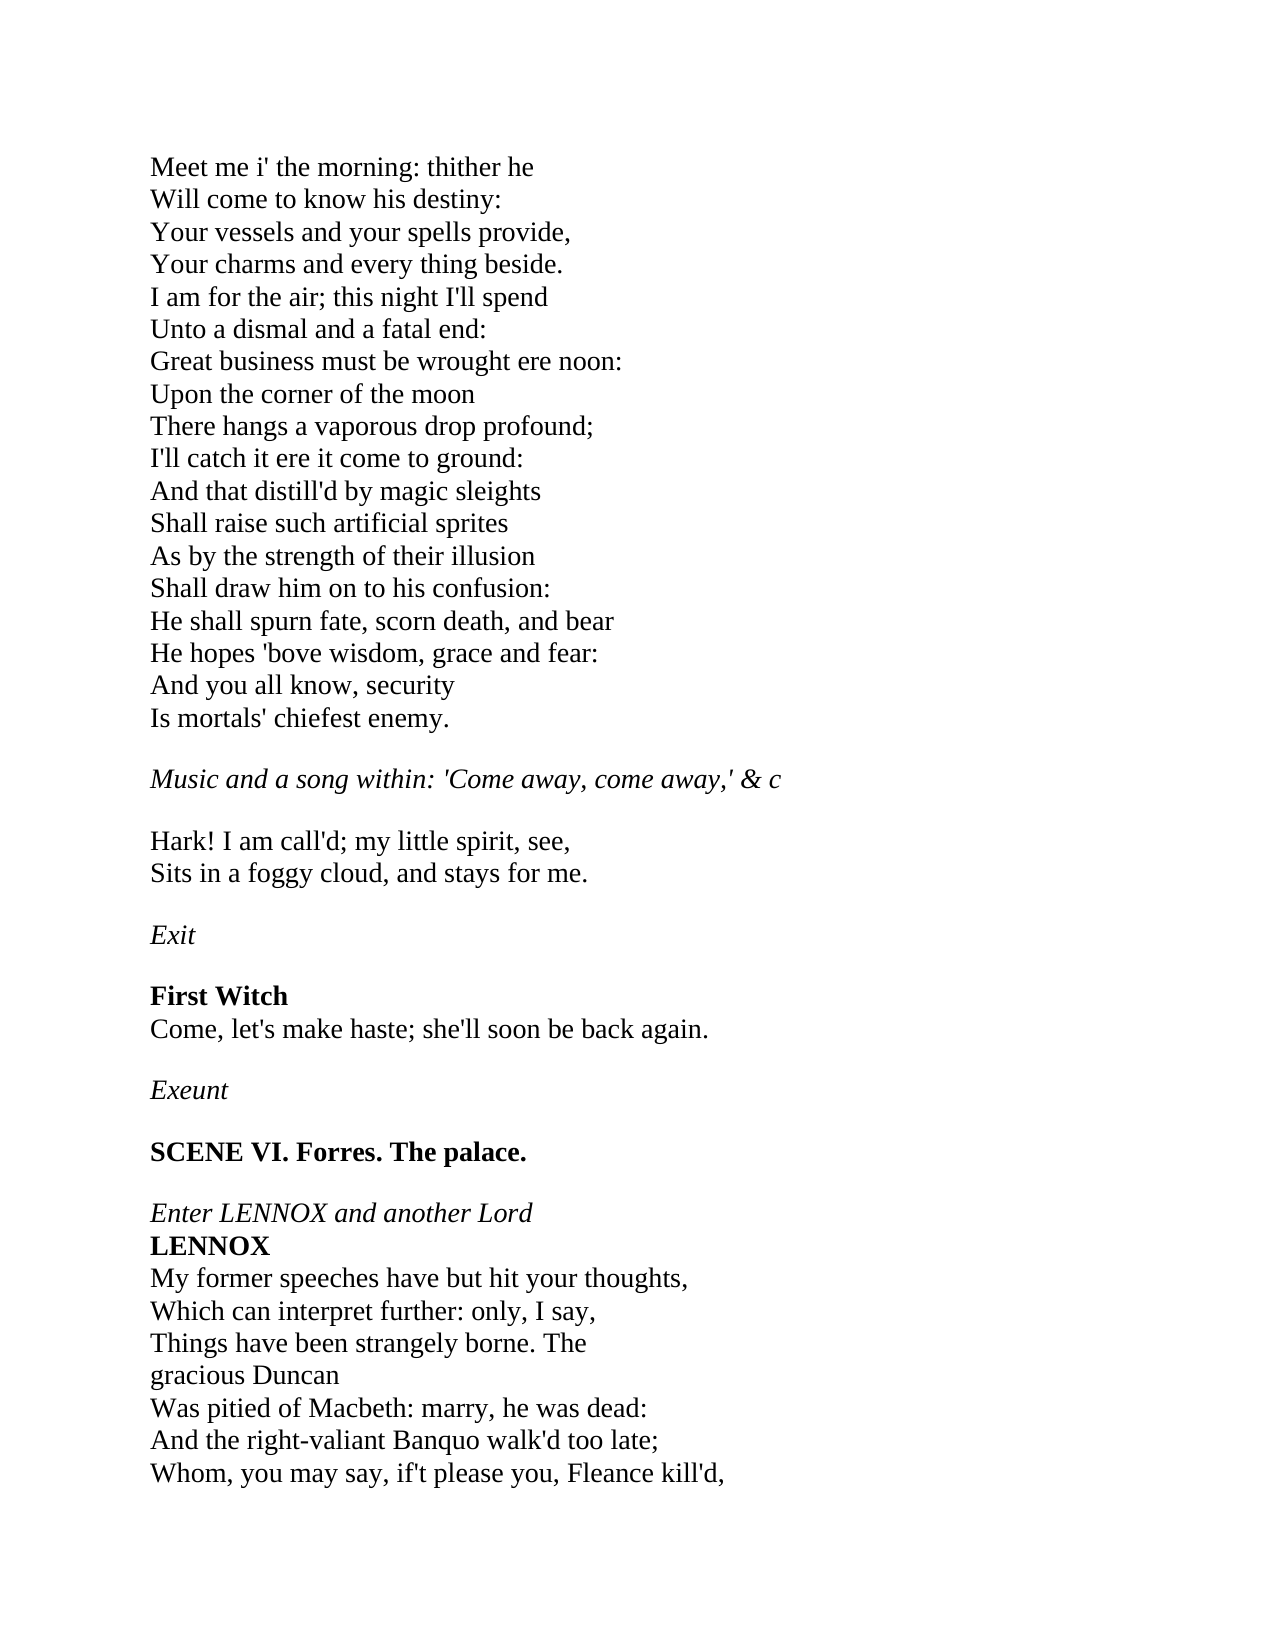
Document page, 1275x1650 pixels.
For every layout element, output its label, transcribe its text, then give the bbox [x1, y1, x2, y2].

text Come, let's make haste; she'll soon be back again. [150, 1012, 1125, 1044]
text Exeunt [150, 1073, 1125, 1106]
text Hark! I am call'd; my little spirit, see, Sits in a foggy cloud, and stays for me. [150, 824, 1125, 889]
text First Witch [150, 979, 1125, 1012]
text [150, 1261, 1125, 1488]
text SCENE VI. Forres. The palace. [150, 1135, 1125, 1167]
text Exit [150, 918, 1125, 950]
text Music and a song within: 'Come away, come away,' & c [150, 762, 1125, 795]
text LENNOX [150, 1229, 1125, 1261]
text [150, 150, 1125, 733]
text Enter LENNOX and another Lord [150, 1196, 1125, 1229]
